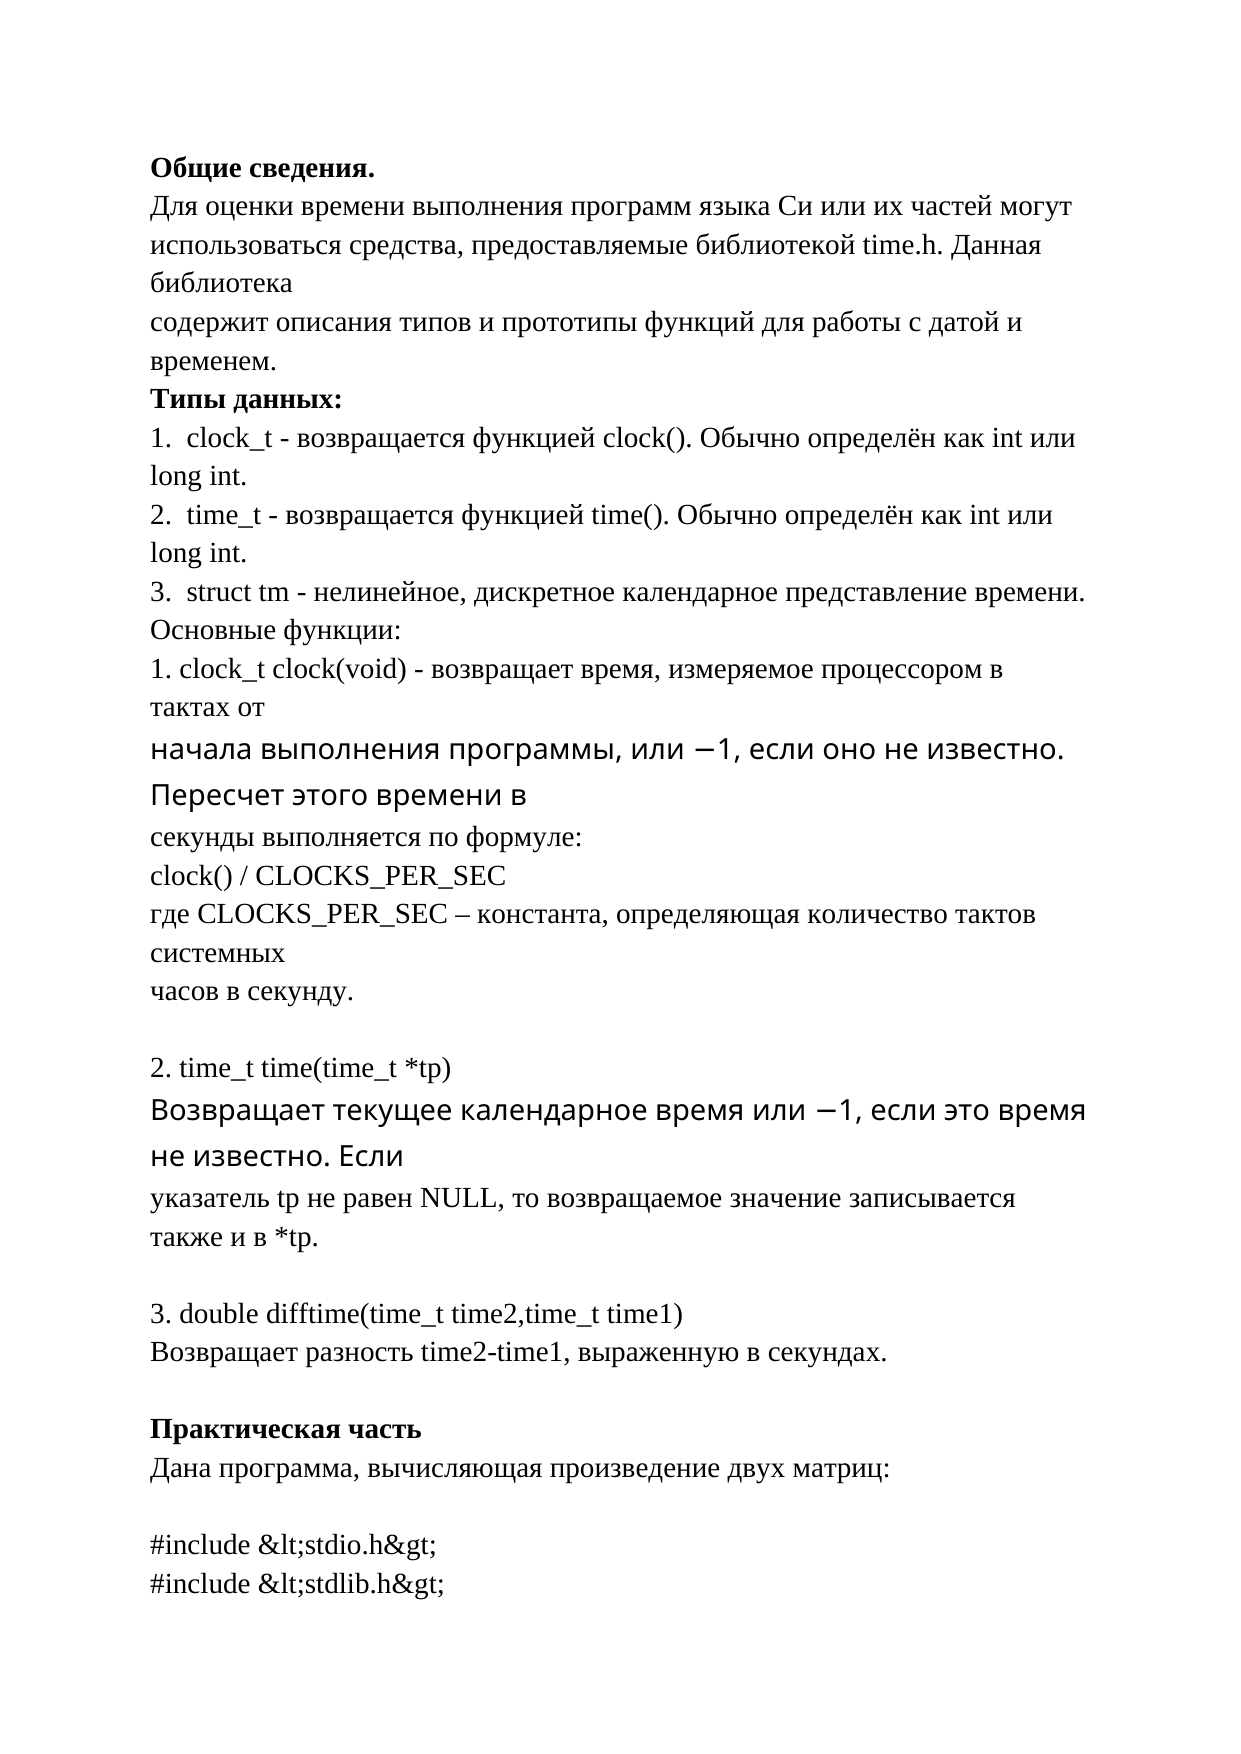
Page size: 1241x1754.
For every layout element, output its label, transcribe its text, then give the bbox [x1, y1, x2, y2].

text 3. double difftime(time_t time2,time_t time1) [150, 1296, 1090, 1329]
text Возвращает разность time2-time1, выраженную в секундах. [150, 1334, 1090, 1368]
text Возвращает текущее календарное время или −1, если это время не известно. Если [150, 1089, 1090, 1174]
text Практическая часть [150, 1412, 1090, 1445]
text Основные функции: [150, 612, 1090, 646]
text 1. clock_t clock(void) - возвращает время, измеряемое процессором в тактах от [150, 651, 1090, 723]
text Общие сведения. [150, 150, 1090, 183]
text использоваться средства, предоставляемые библиотекой time.h. Данная библиотека [150, 227, 1090, 299]
text начала выполнения программы, или −1, если оно не известно. Пересчет этого времени в [150, 728, 1090, 813]
text 3. struct tm - нелинейное, дискретное календарное представление времени. [150, 574, 1090, 607]
text 1. clock_t - возвращается функцией clock(). Обычно определён как int или long int. [150, 420, 1090, 492]
text секунды выполняется по формуле: [150, 819, 1090, 853]
text где CLOCKS_PER_SEC – константа, определяющая количество тактов системных [150, 896, 1090, 968]
text Дана программа, вычисляющая произведение двух матриц: [150, 1450, 1090, 1484]
text #include &lt;stdio.h&gt; [150, 1527, 1090, 1561]
text Типы данных: [150, 381, 1090, 415]
text указатель tp не равен NULL, то возвращаемое значение записывается также и в *tp. [150, 1180, 1090, 1252]
text 2. time_t - возвращается функцией time(). Обычно определён как int или long int. [150, 497, 1090, 569]
text содержит описания типов и прототипы функций для работы с датой и временем. [150, 304, 1090, 376]
text #include &lt;stdlib.h&gt; [150, 1566, 1090, 1599]
text clock() / CLOCKS_PER_SEC [150, 858, 1090, 891]
text 2. time_t time(time_t *tp) [150, 1051, 1090, 1084]
text часов в секунду. [150, 973, 1090, 1007]
text Для оценки времени выполнения программ языка Си или их частей могут [150, 188, 1090, 222]
